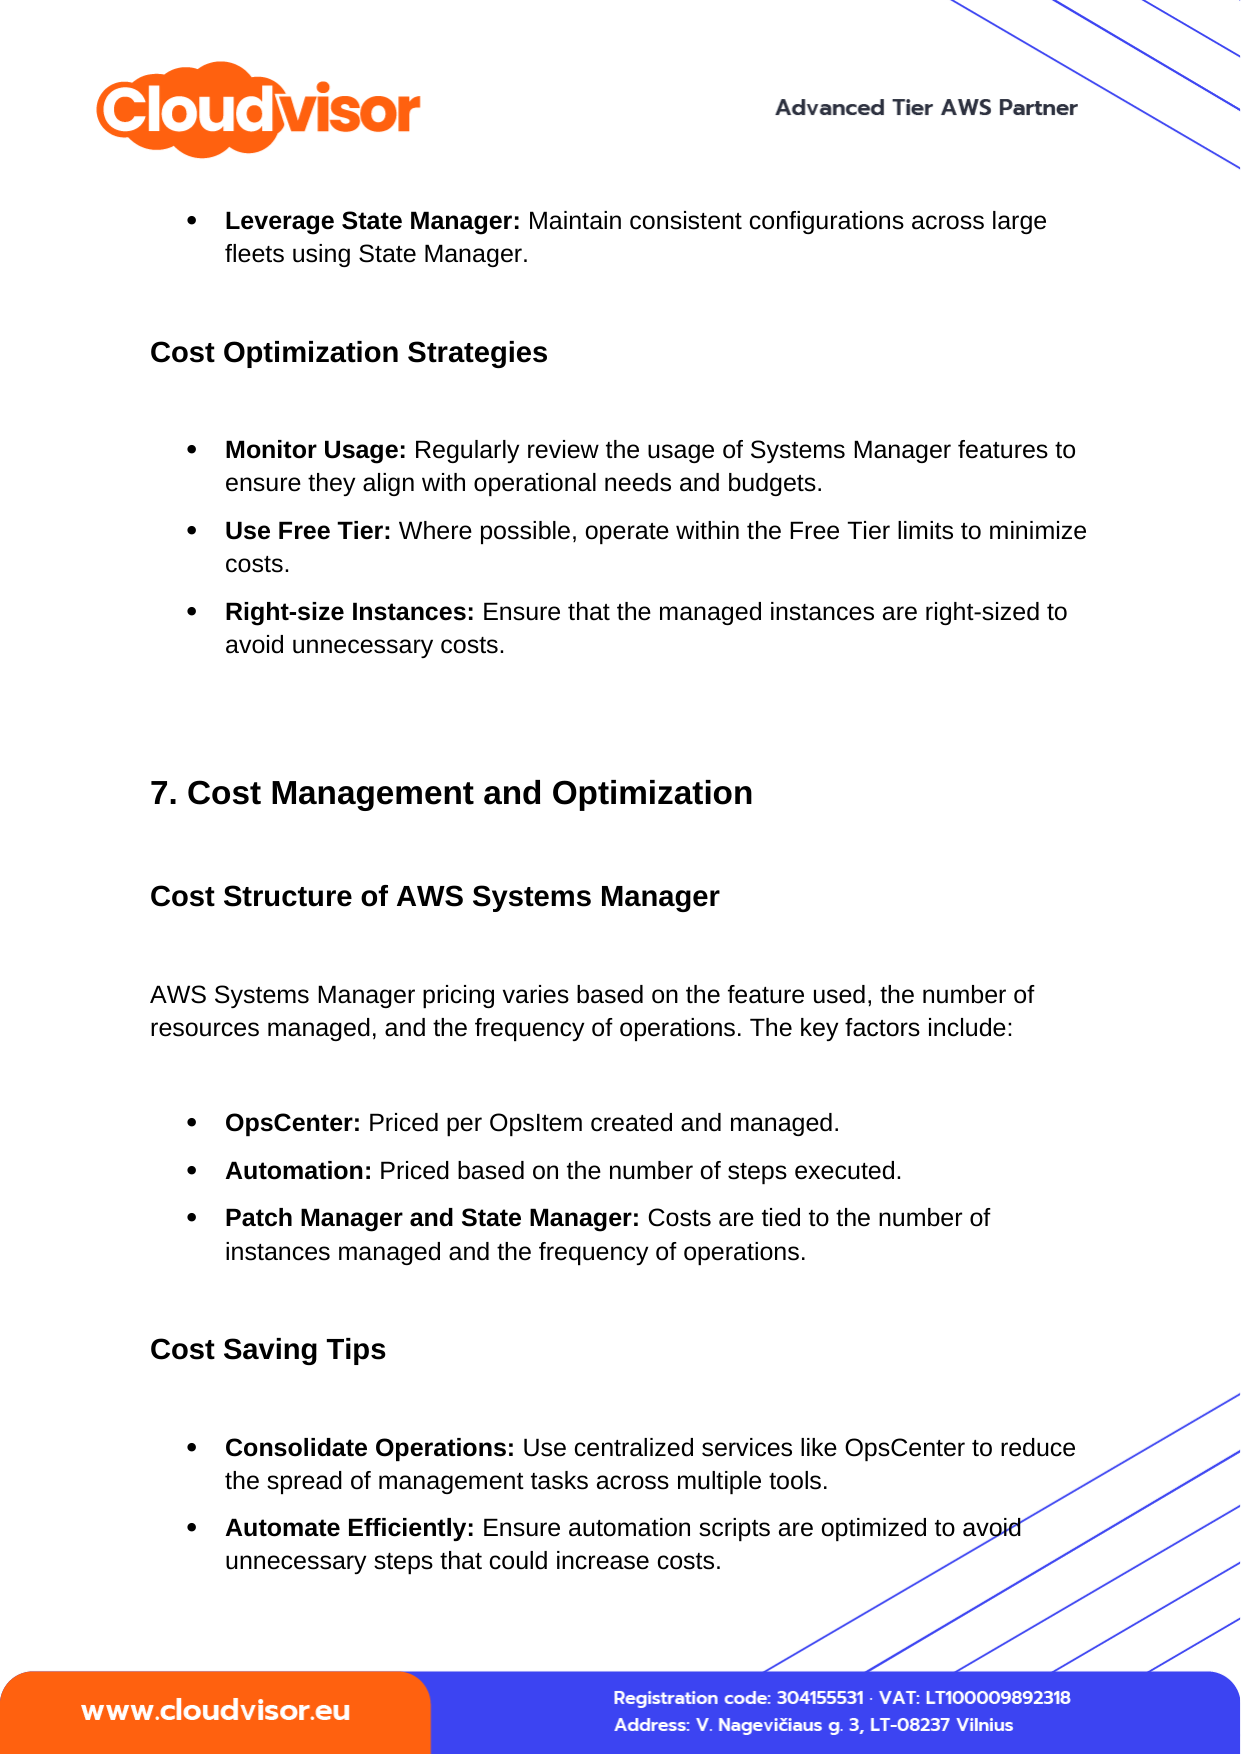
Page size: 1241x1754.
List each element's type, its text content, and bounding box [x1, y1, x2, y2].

list Monitor Usage: Regularly review the usage of Systems Manager features to ensure they align with operational needs and budgets. [187, 435, 1090, 497]
text Cost Optimization Strategies [150, 334, 1090, 368]
list Automation: Priced based on the number of steps executed. [187, 1156, 1090, 1184]
text 7. Cost Management and Optimization [150, 773, 1090, 811]
list Leverage State Manager: Maintain consistent configurations across large fleets using State Manager. [187, 206, 1090, 268]
picture [0, 0, 1241, 1754]
list Right-size Instances: Ensure that the managed instances are right-sized to avoid unnecessary costs. [187, 597, 1090, 659]
list Patch Manager and State Manager: Costs are tied to the number of instances managed and the frequency of operations. [187, 1203, 1090, 1265]
list OpsCenter: Priced per OpsItem created and managed. [187, 1108, 1090, 1137]
list Consolidate Operations: Use centralized services like OpsCenter to reduce the spread of management tasks across multiple tools. [187, 1432, 1090, 1494]
text Cost Saving Tips [150, 1332, 1090, 1365]
text Cost Structure of AWS Systems Manager [150, 879, 1090, 913]
text AWS Systems Manager pricing varies based on the feature used, the number of resources managed, and the frequency of operations. The key factors include: [150, 980, 1090, 1042]
list Automate Efficiently: Ensure automation scripts are optimized to avoid unnecessary steps that could increase costs. [187, 1513, 1090, 1575]
list Use Free Tier: Where possible, operate within the Free Tier limits to minimize costs. [187, 516, 1090, 578]
